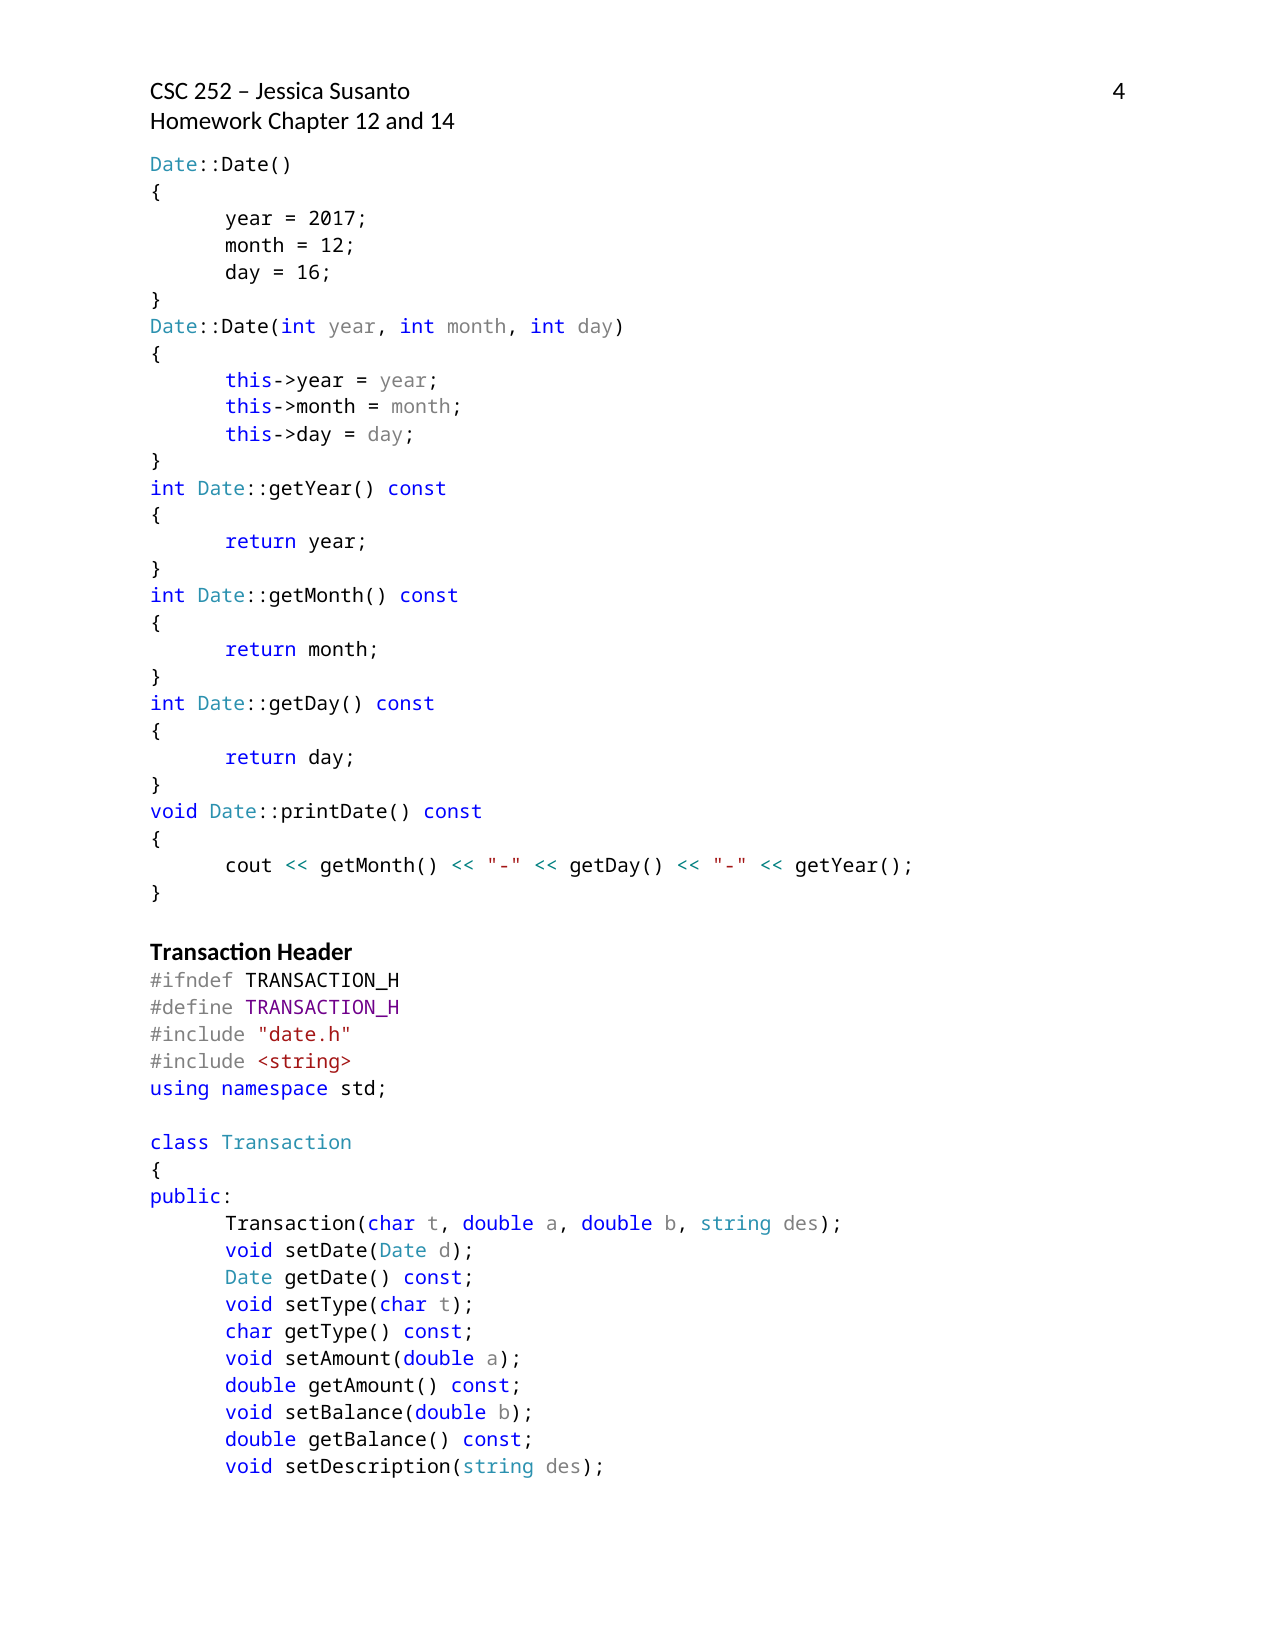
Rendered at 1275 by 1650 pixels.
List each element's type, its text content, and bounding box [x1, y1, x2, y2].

text void setDescription(string des); [150, 1452, 1125, 1479]
text this->month = month; [150, 393, 1125, 420]
text Date::Date(int year, int month, int day) [150, 312, 1125, 339]
text #include "date.h" [150, 1020, 1125, 1047]
text { [150, 824, 1125, 851]
text int Date::getYear() const [150, 474, 1125, 501]
text void setType(char t); [150, 1290, 1125, 1317]
text { [150, 1155, 1125, 1182]
text int Date::getDay() const [150, 689, 1125, 717]
text class Transaction [150, 1128, 1125, 1155]
text Transaction(char t, double a, double b, string des); [150, 1209, 1125, 1236]
text char getType() const; [150, 1317, 1125, 1344]
text this->year = year; [150, 366, 1125, 393]
text Transaction Header [150, 936, 1125, 966]
text } [150, 285, 1125, 312]
text #include <string> [150, 1047, 1125, 1074]
text { [150, 717, 1125, 743]
text } [150, 555, 1125, 582]
text } [150, 771, 1125, 797]
text { [150, 177, 1125, 204]
text int Date::getMonth() const [150, 582, 1125, 609]
text return month; [150, 636, 1125, 663]
text double getAmount() const; [150, 1371, 1125, 1398]
text #ifndef TRANSACTION_H [150, 966, 1125, 993]
text void Date::printDate() const [150, 797, 1125, 824]
text using namespace std; [150, 1074, 1125, 1101]
text { [150, 339, 1125, 366]
text void setDate(Date d); [150, 1236, 1125, 1263]
text { [150, 609, 1125, 636]
text month = 12; [150, 231, 1125, 258]
text #define TRANSACTION_H [150, 993, 1125, 1020]
text Date::Date() [150, 150, 1125, 177]
text day = 16; [150, 258, 1125, 285]
text public: [150, 1182, 1125, 1209]
text } [150, 663, 1125, 689]
text cout << getMonth() << "-" << getDay() << "-" << getYear(); [150, 851, 1125, 878]
text } [150, 878, 1125, 905]
text return day; [150, 743, 1125, 771]
text year = 2017; [150, 204, 1125, 231]
text Date getDate() const; [150, 1263, 1125, 1290]
text double getBalance() const; [150, 1425, 1125, 1452]
text { [150, 501, 1125, 528]
text void setBalance(double b); [150, 1398, 1125, 1425]
text void setAmount(double a); [150, 1344, 1125, 1371]
text this->day = day; [150, 420, 1125, 447]
text } [150, 447, 1125, 474]
text return year; [150, 528, 1125, 555]
